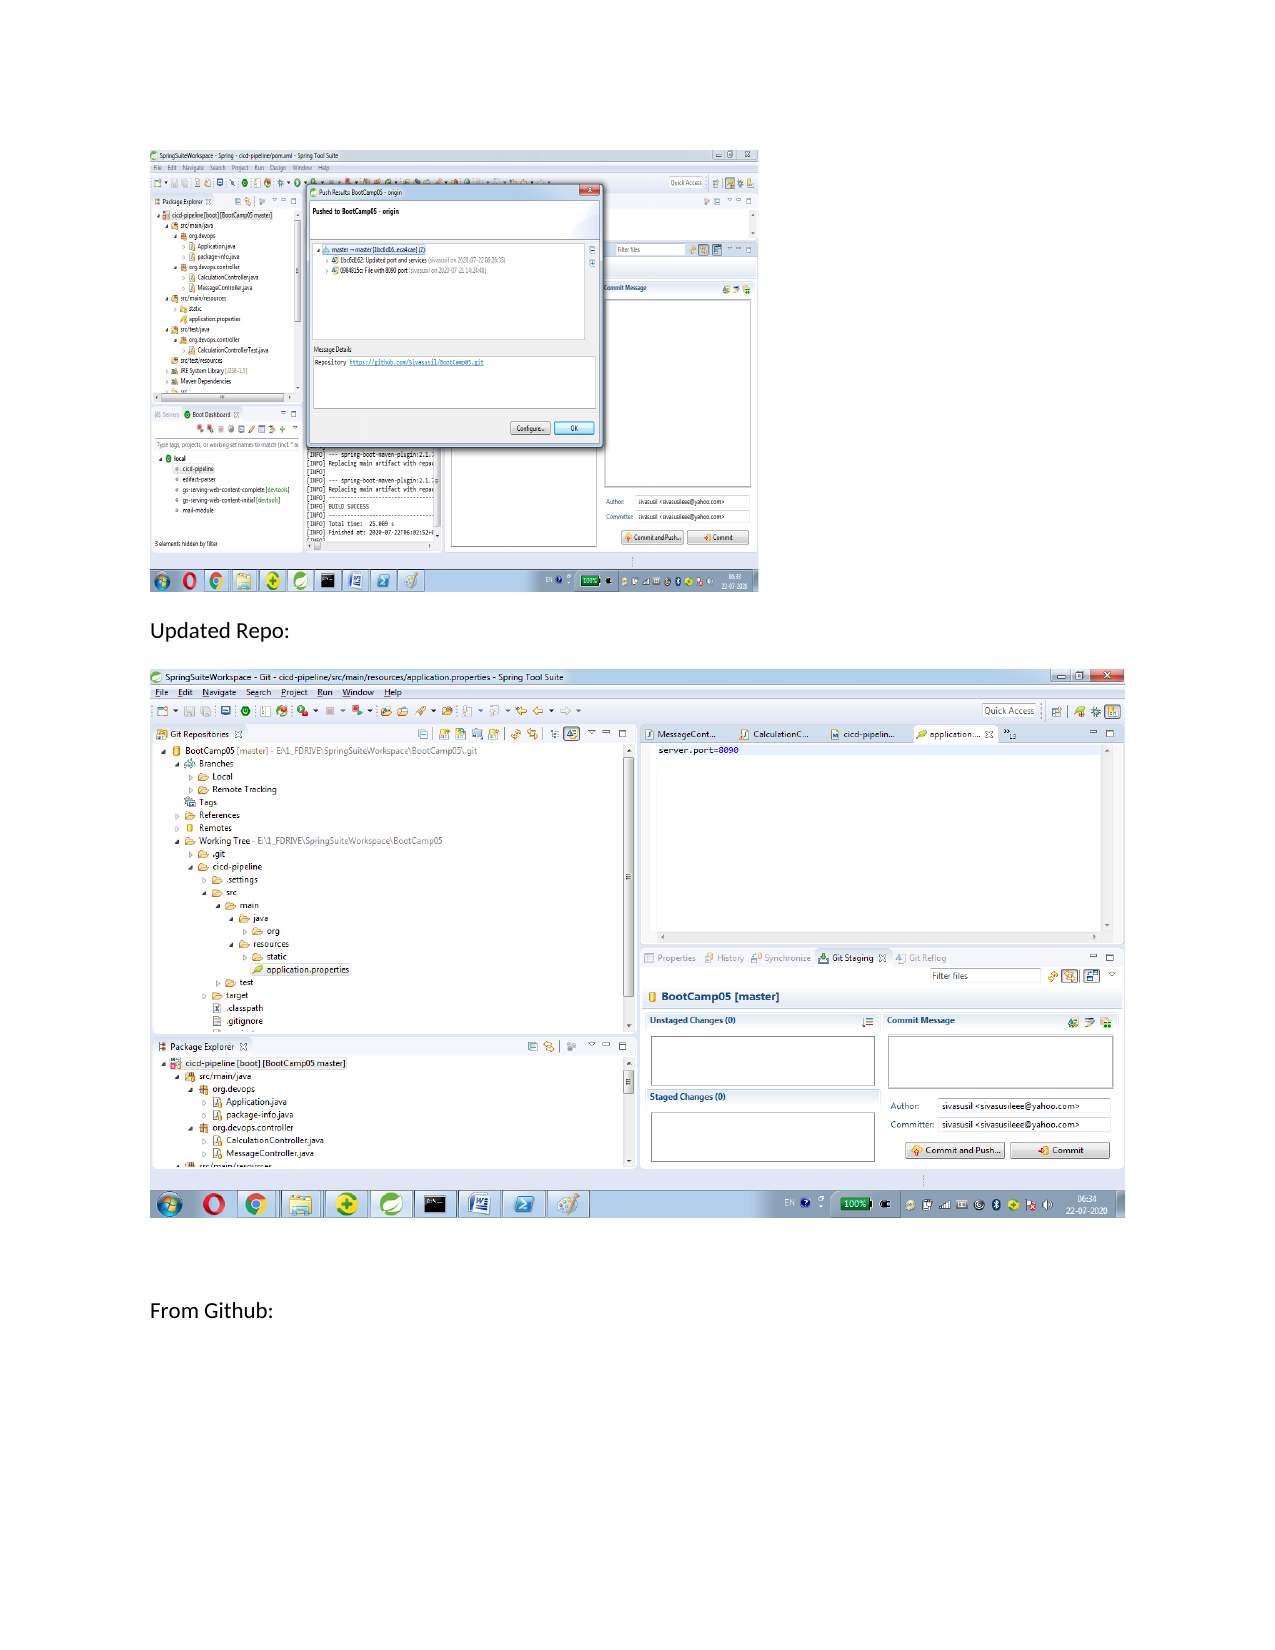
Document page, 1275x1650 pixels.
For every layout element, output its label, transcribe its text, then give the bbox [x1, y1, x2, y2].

text From Github: [150, 1296, 1125, 1324]
picture [150, 669, 1125, 1218]
picture [150, 150, 759, 592]
text Updated Repo: [150, 616, 1125, 644]
